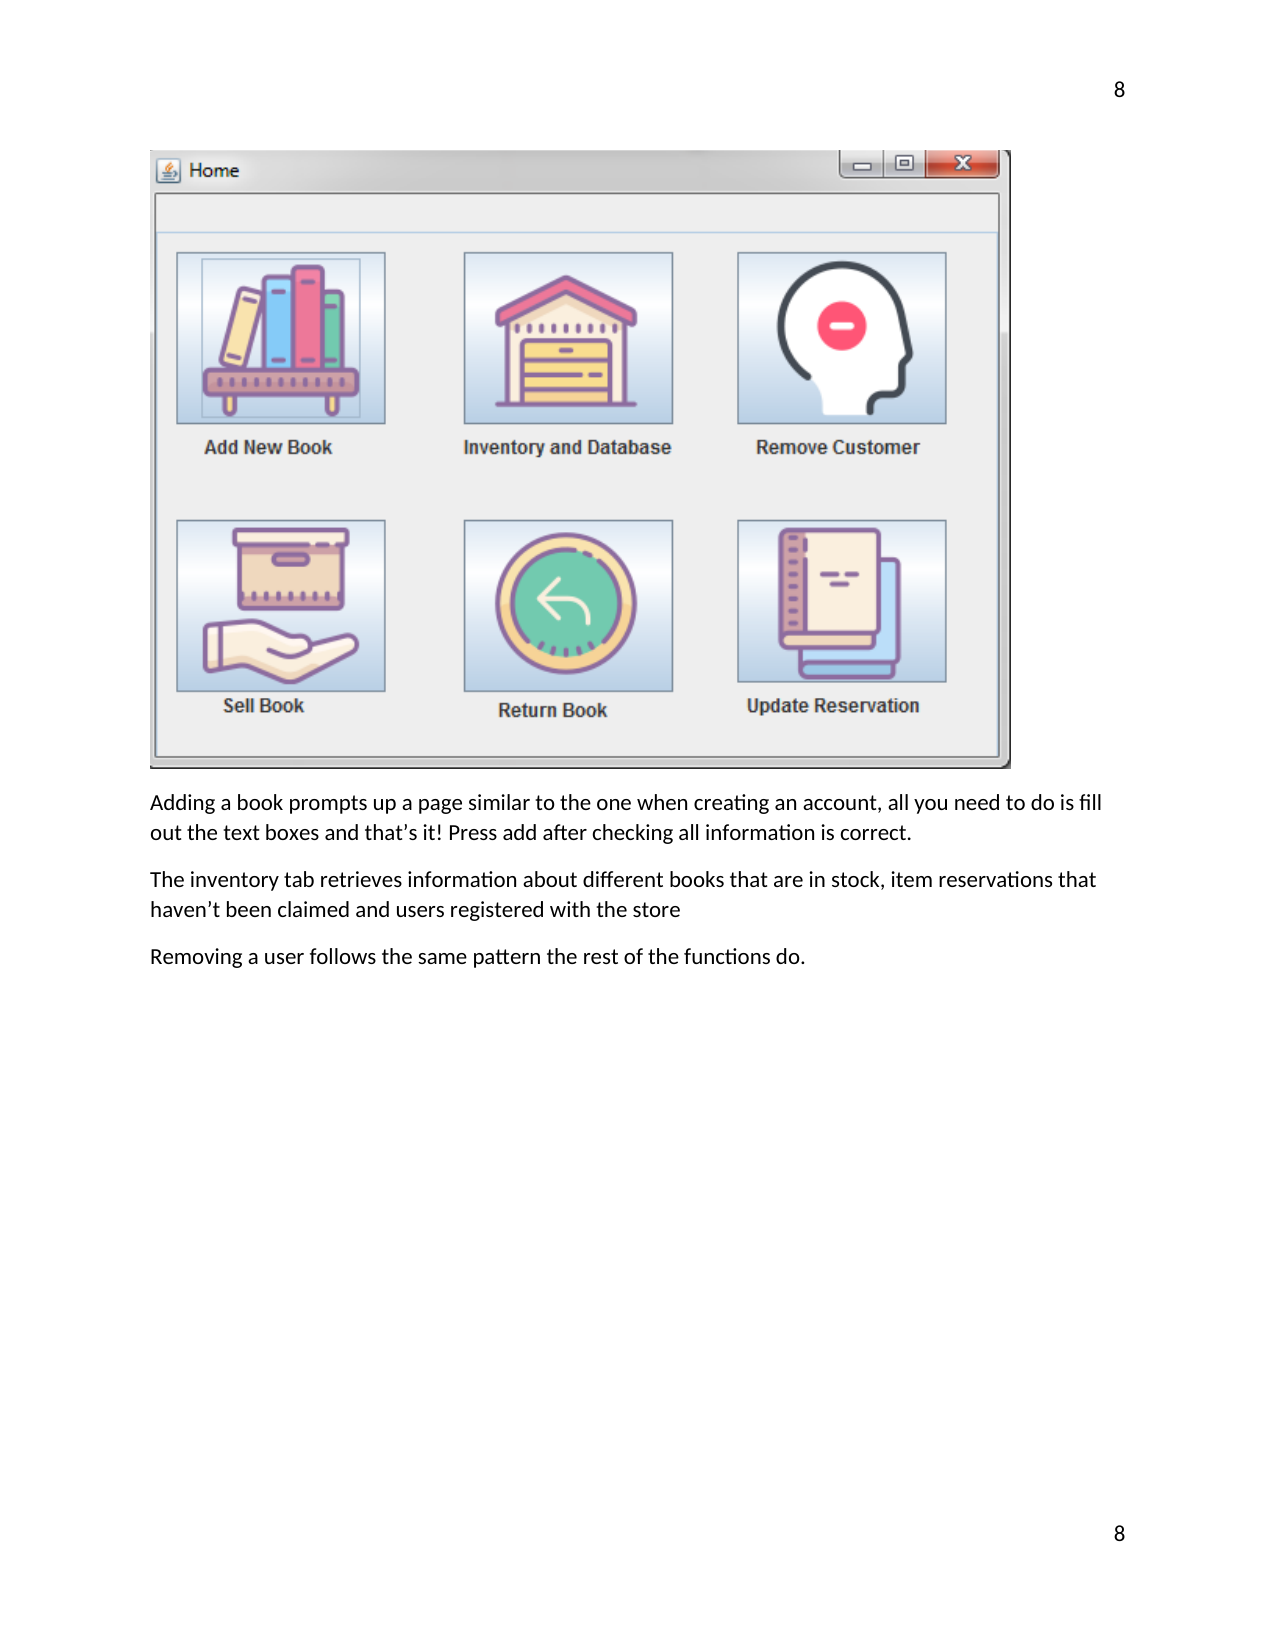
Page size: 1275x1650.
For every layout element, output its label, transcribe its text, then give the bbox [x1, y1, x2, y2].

picture [150, 150, 1011, 769]
text The inventory tab retrieves information about different books that are in stock, item reservations that haven’t been claimed and users registered with the store [150, 865, 1125, 923]
text Adding a book prompts up a page similar to the one when creating an account, all you need to do is fill out the text boxes and that’s it! Press add after checking all information is correct. [150, 788, 1125, 846]
text Removing a user follows the same pattern the rest of the functions do. [150, 942, 1125, 970]
